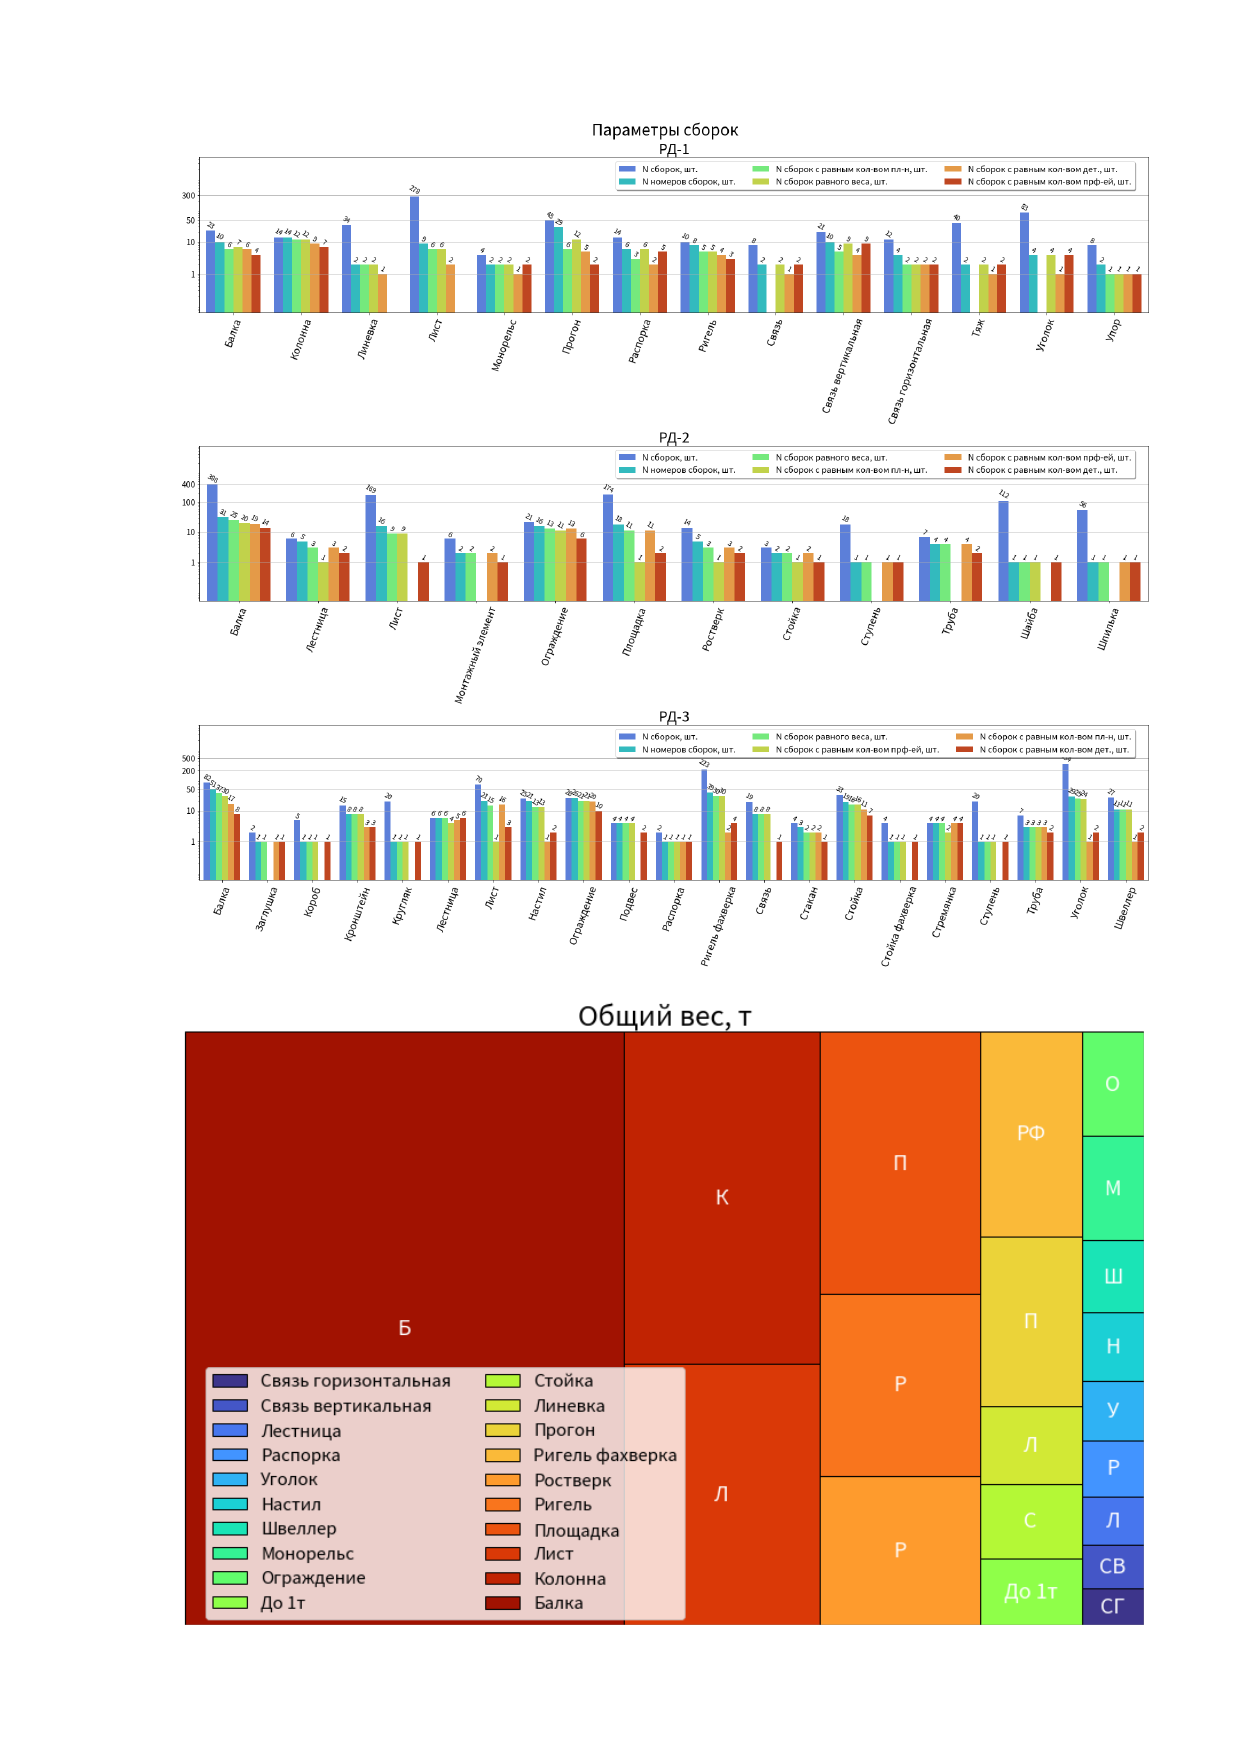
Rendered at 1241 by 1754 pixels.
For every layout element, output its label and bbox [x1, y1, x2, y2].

picture [177, 996, 1152, 1633]
picture [177, 118, 1152, 972]
